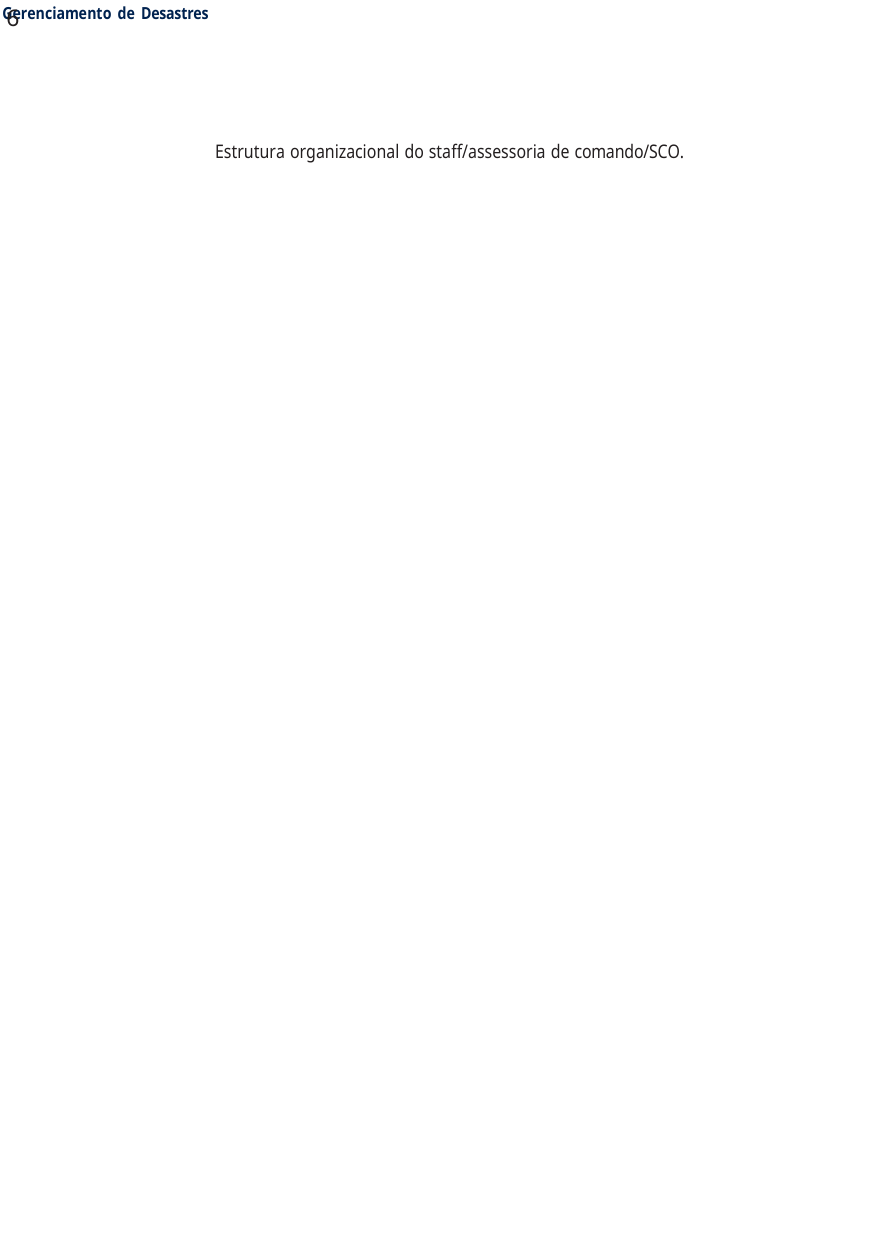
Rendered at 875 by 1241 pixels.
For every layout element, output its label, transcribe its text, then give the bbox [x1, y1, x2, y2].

text Estrutura organizacional do staff/assessoria de comando/SCO. [132, 138, 767, 164]
